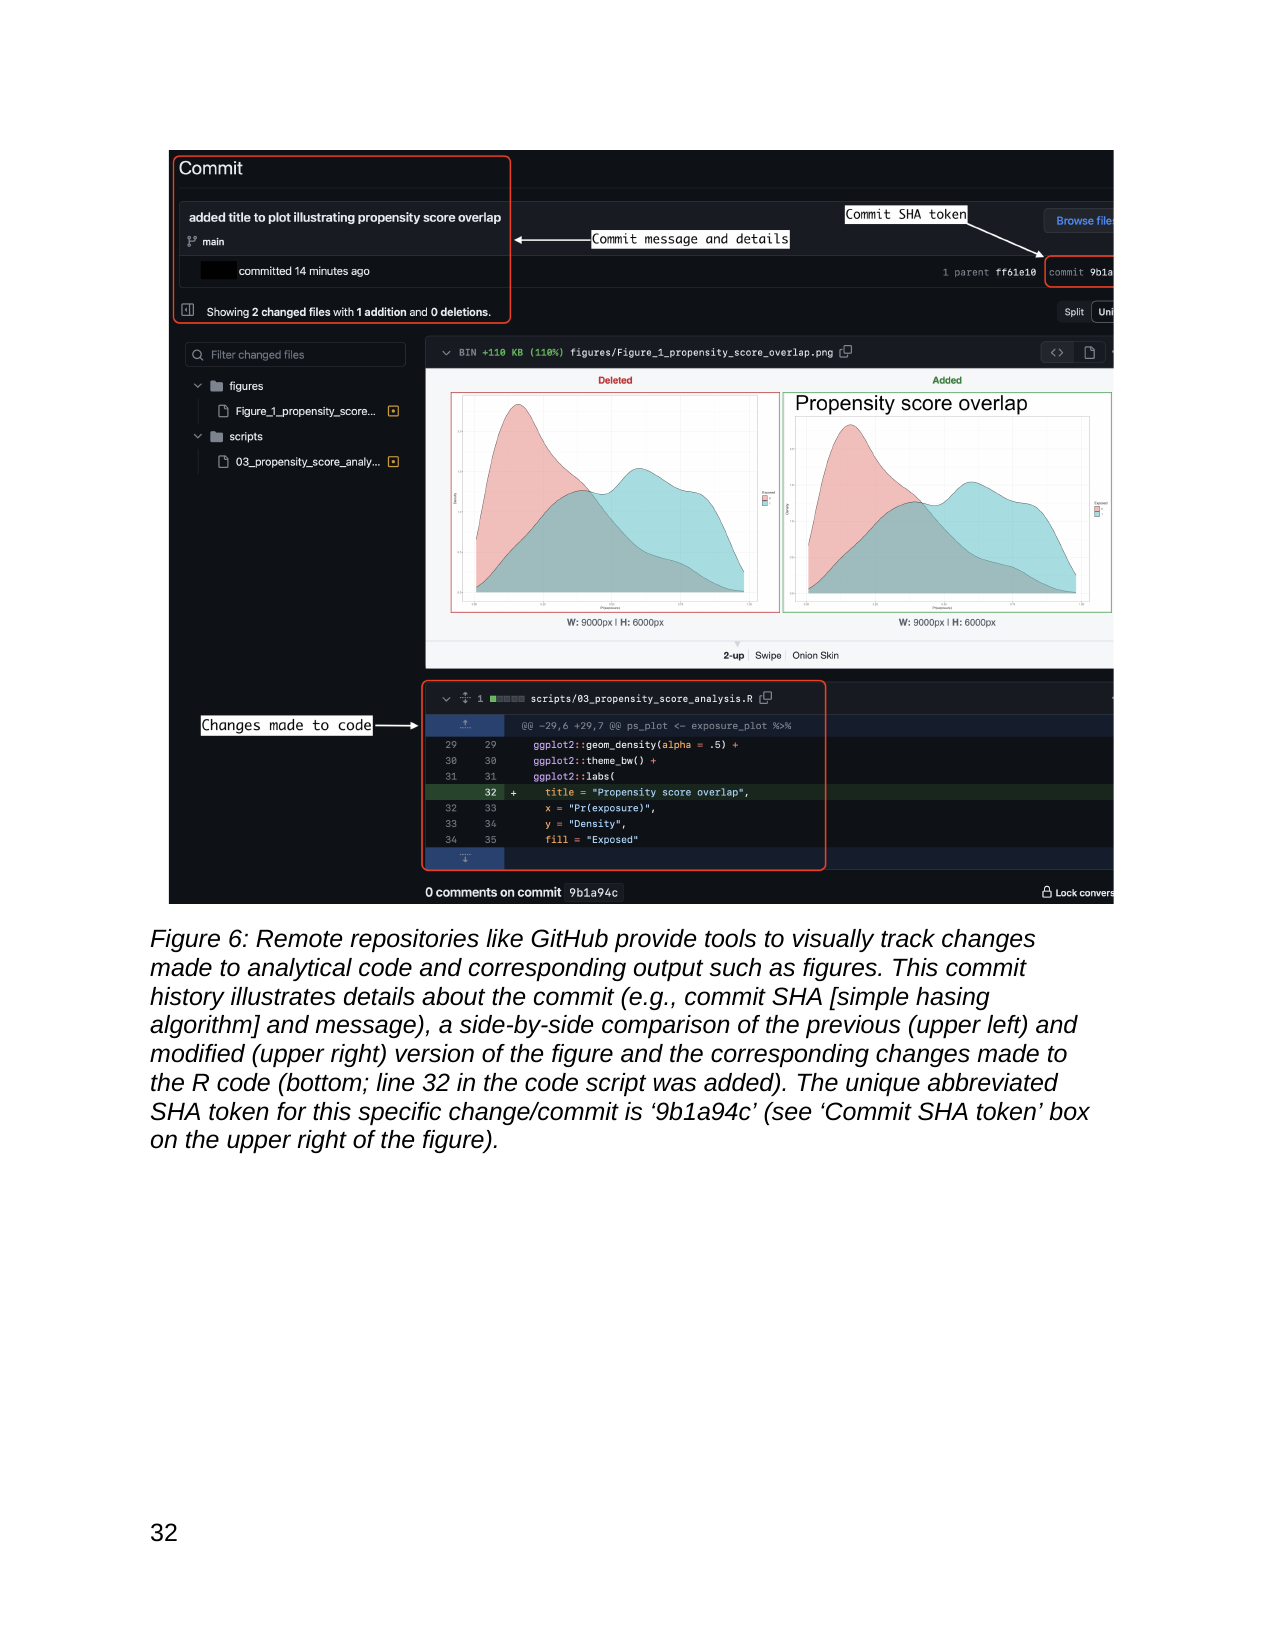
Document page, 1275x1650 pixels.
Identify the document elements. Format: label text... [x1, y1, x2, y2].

picture [168, 150, 1114, 904]
